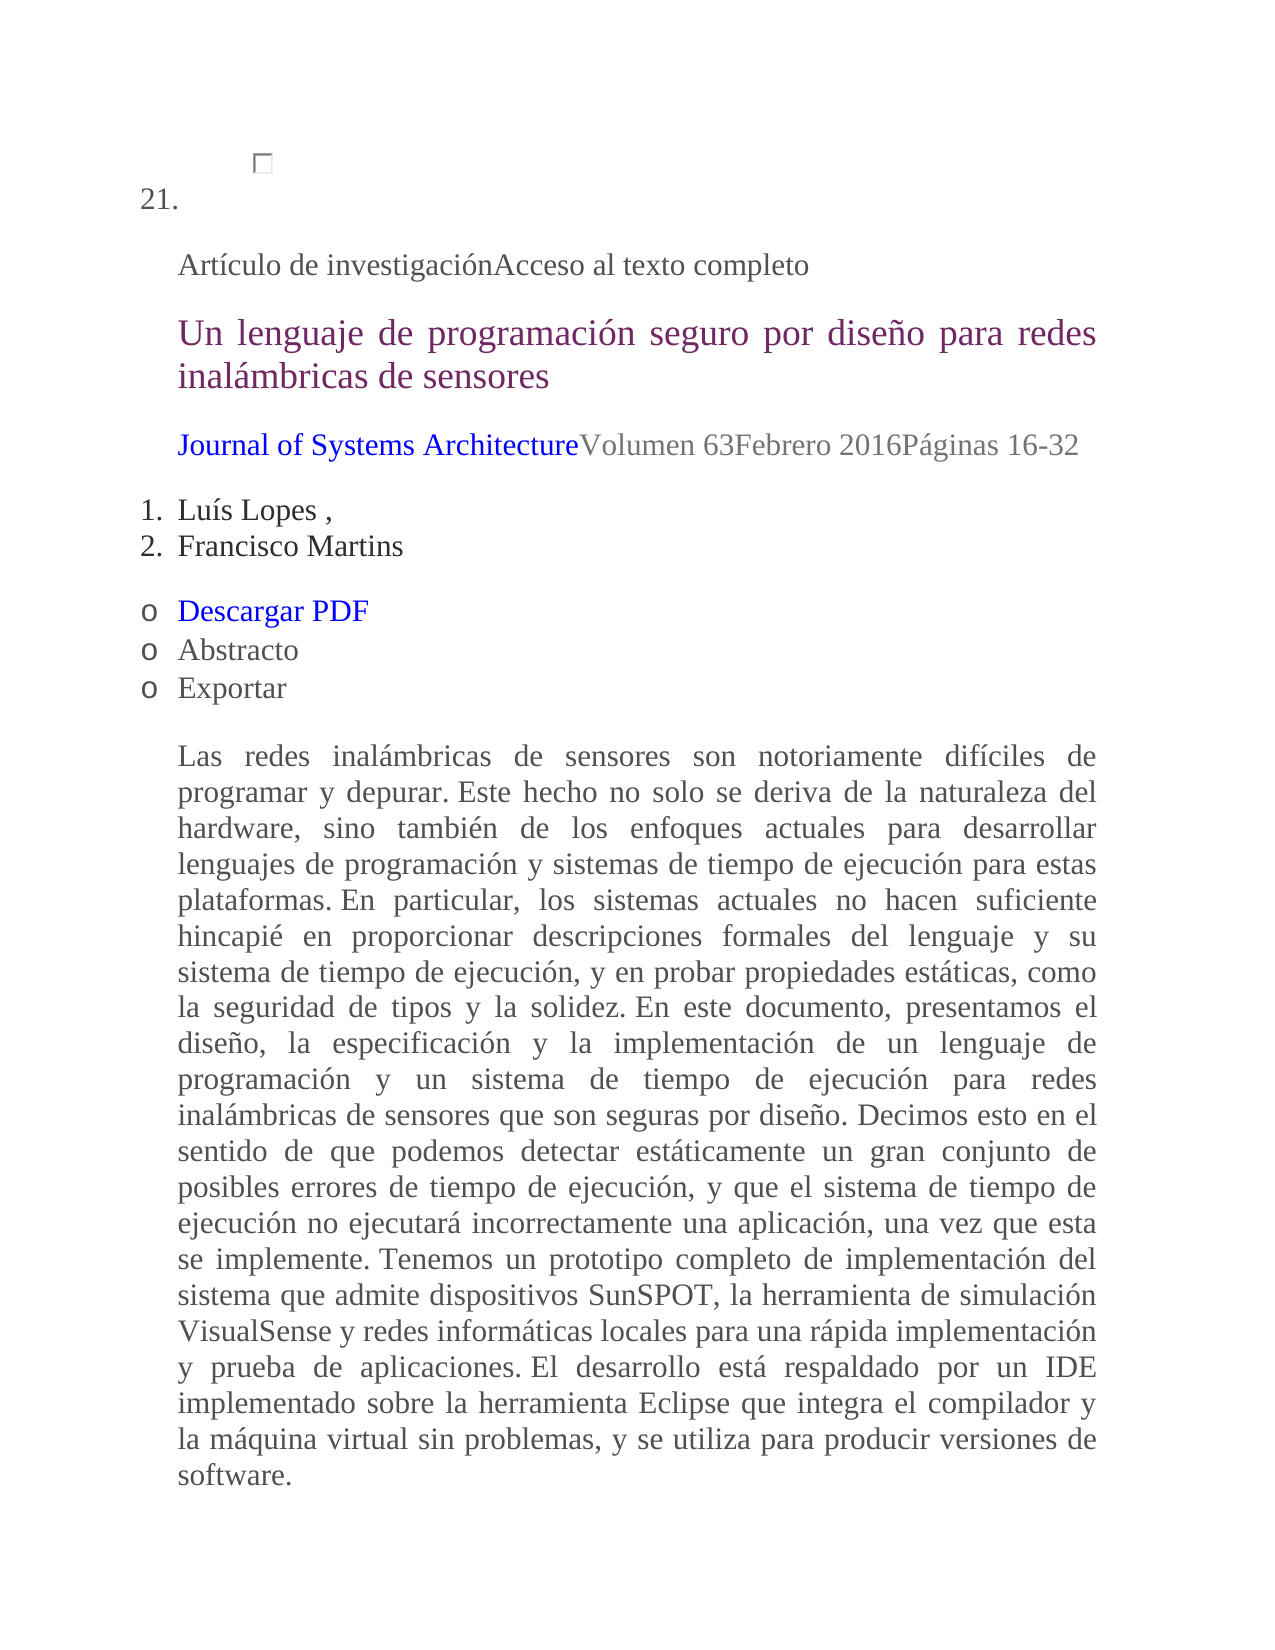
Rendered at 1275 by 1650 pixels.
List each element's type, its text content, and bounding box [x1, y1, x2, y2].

list Descargar PDF [140, 592, 1060, 631]
text Artículo de investigaciónAcceso al texto completo [177, 246, 1098, 282]
list Francisco Martins [140, 527, 1098, 563]
text Las redes inalámbricas de sensores son notoriamente difíciles de programar y depurar. Este hecho no solo se deriva de la naturaleza del hardware, sino también de los enfoques actuales para desarrollar lenguajes de programación y sistemas de tiempo de ejecución para estas plataformas. En particular, los sistemas actuales no hacen suficiente hincapié en proporcionar descripciones formales del lenguaje y su sistema de tiempo de ejecución, y en probar propiedades estáticas, como la seguridad de tipos y la solidez. En este documento, presentamos el diseño, la especificación y la implementación de un lenguaje de programación y un sistema de tiempo de ejecución para redes inalámbricas de sensores que son seguras por diseño. Decimos esto en el sentido de que podemos detectar estáticamente un gran conjunto de posibles errores de tiempo de ejecución, y que el sistema de tiempo de ejecución no ejecutará incorrectamente una aplicación, una vez que esta se implemente. Tenemos un prototipo completo de implementación del sistema que admite dispositivos SunSPOT, la herramienta de simulación VisualSense y redes informáticas locales para una rápida implementación y prueba de aplicaciones. El desarrollo está respaldado por un IDE implementado sobre la herramienta Eclipse que integra el compilador y la máquina virtual sin problemas, y se utiliza para producir versiones de software. [177, 737, 1098, 1492]
list Exportar [177, 669, 1098, 708]
list Abstracto [177, 631, 1098, 669]
text Journal of Systems ArchitectureVolumen 63Febrero 2016Páginas 16-32 [177, 426, 1098, 462]
text Un lenguaje de programación seguro por diseño para redes inalámbricas de sensores [177, 311, 1098, 397]
list Luís Lopes , [140, 491, 1098, 527]
